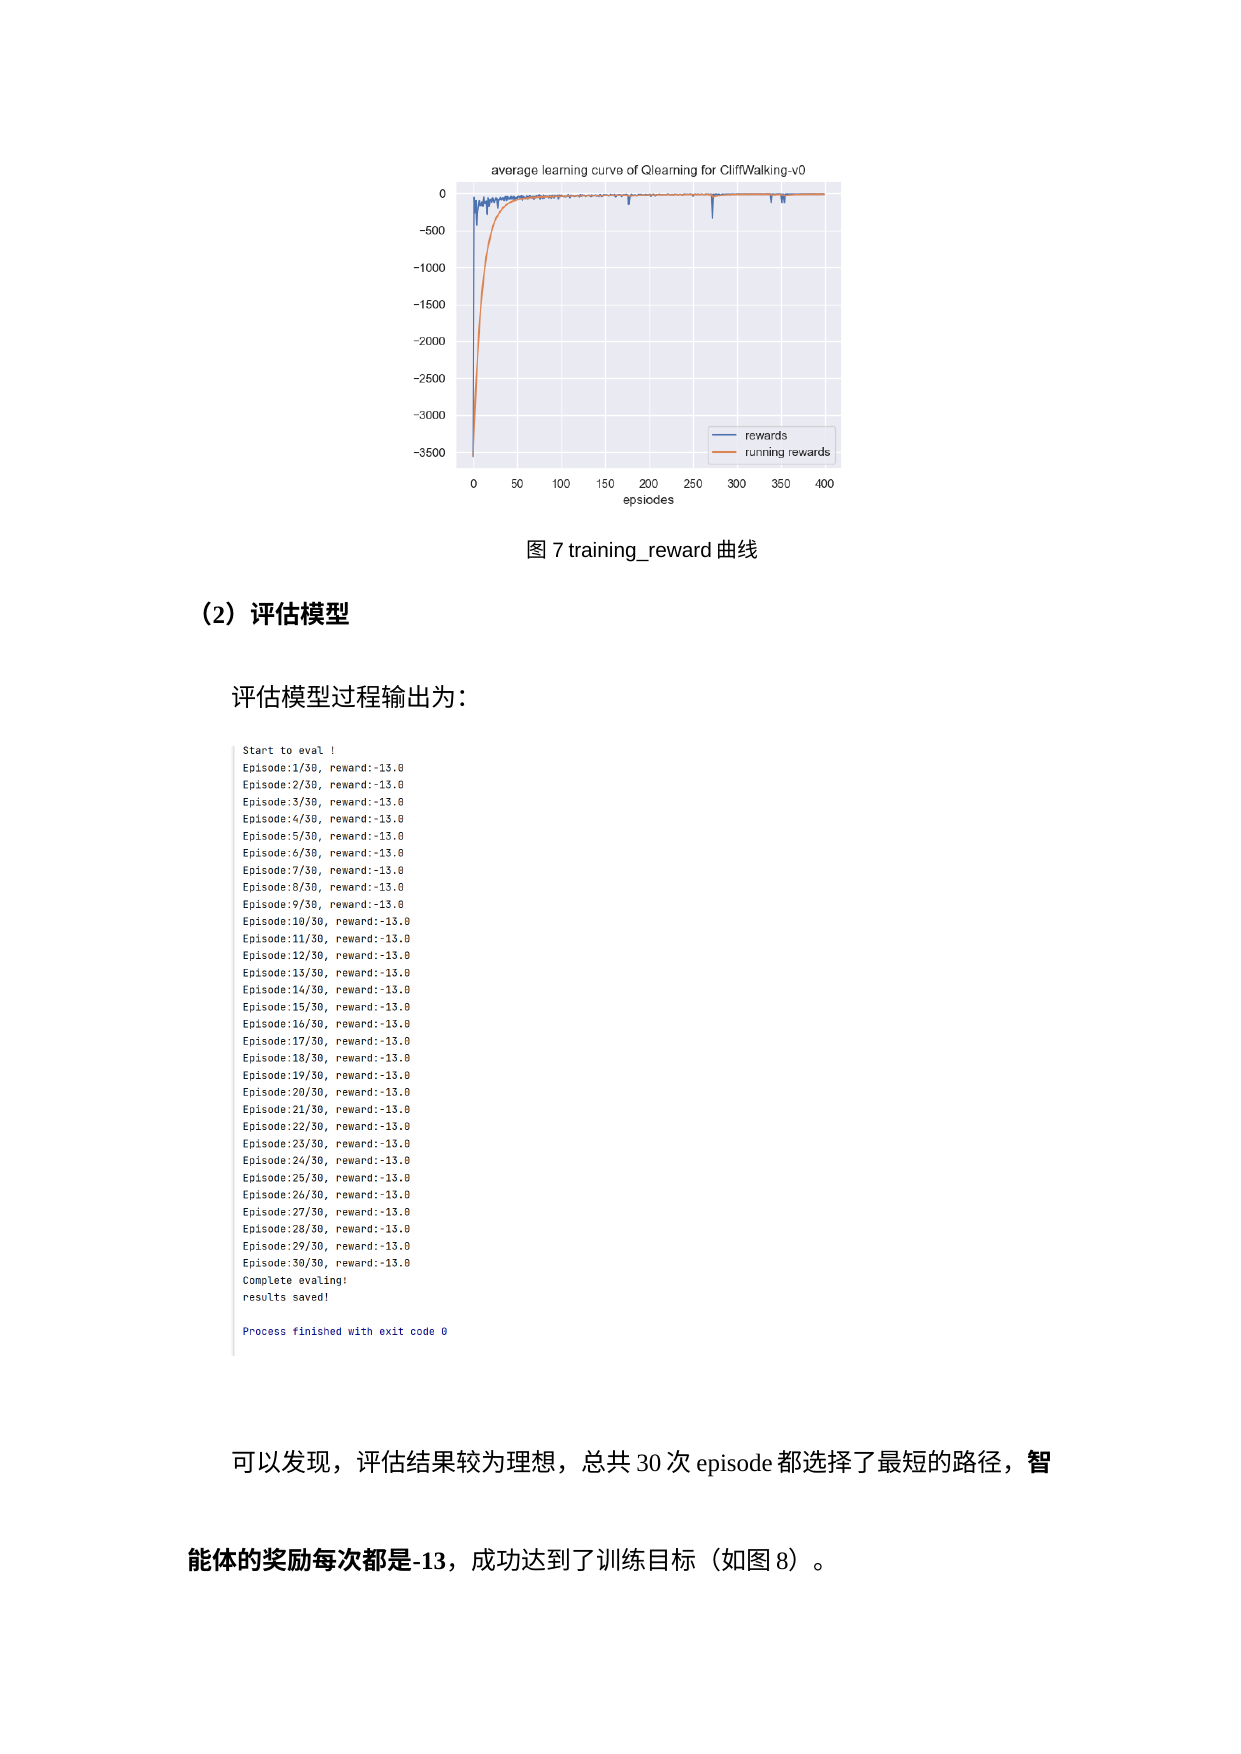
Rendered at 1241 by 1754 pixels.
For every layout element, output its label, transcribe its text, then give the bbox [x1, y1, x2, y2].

text 可以发现，评估结果较为理想，总共30次episode都选择了最短的路径，智能体的奖励每次都是-13，成功达到了训练目标（如图8）。 [187, 1428, 1053, 1591]
picture [393, 162, 891, 510]
text 图 7 training_reward曲线 [187, 532, 1053, 564]
text （2）评估模型 [187, 580, 1053, 645]
picture [231, 746, 507, 1356]
text 评估模型过程输出为： [187, 663, 1053, 728]
